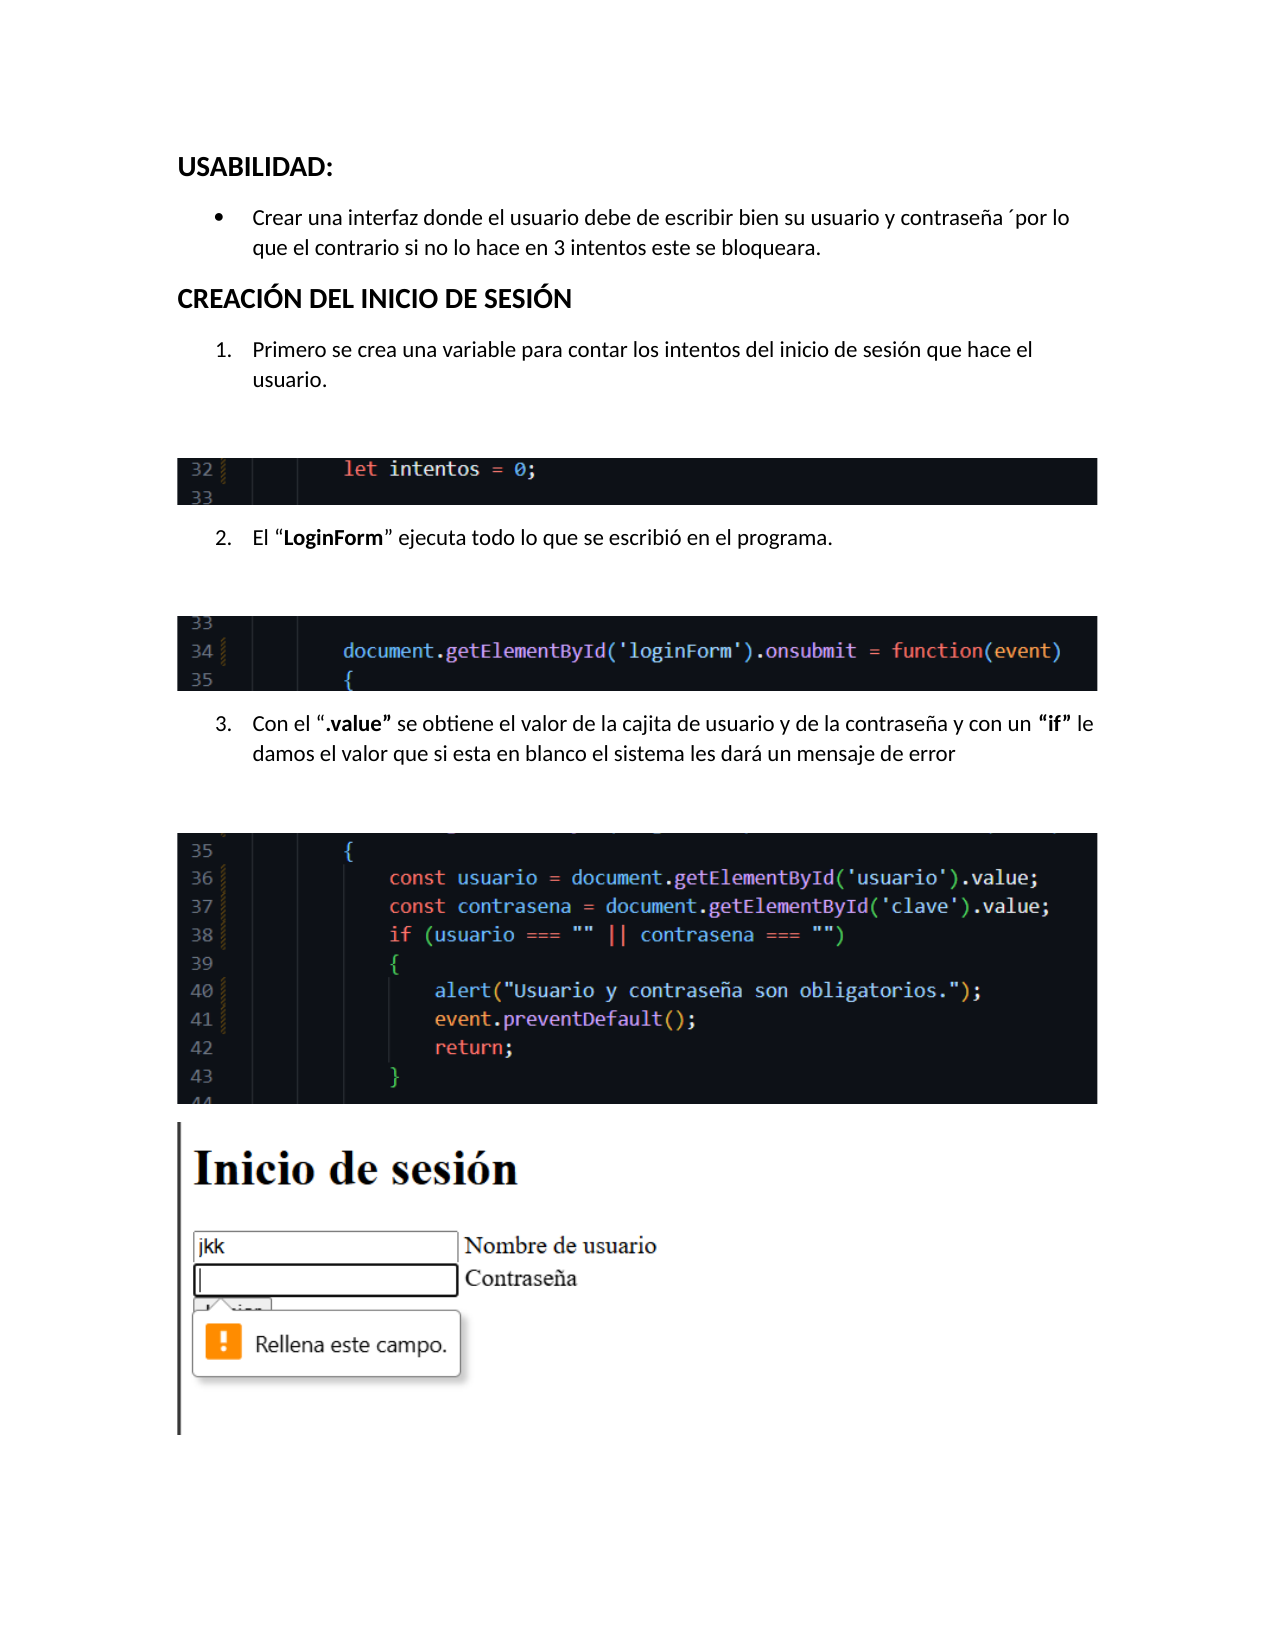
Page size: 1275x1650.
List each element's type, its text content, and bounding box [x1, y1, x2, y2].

list Con el “.value” se obtiene el valor de la cajita de usuario y de la contraseña y con un “if” le damos el valor que si esta en blanco el sistema les dará un mensaje de error [215, 709, 1098, 767]
picture [177, 616, 1098, 691]
picture [177, 833, 1098, 1104]
list Crear una interfaz donde el usuario debe de escribir bien su usuario y contraseña ´por lo que el contrario si no lo hace en 3 intentos este se bloqueara. [215, 203, 1098, 261]
list El “LoginForm” ejecuta todo lo que se escribió en el programa. [215, 523, 1098, 551]
text CREACIÓN DEL INICIO DE SESIÓN [177, 280, 1098, 315]
picture [177, 1122, 793, 1435]
list Primero se crea una variable para contar los intentos del inicio de sesión que hace el usuario. [215, 335, 1098, 393]
text USABILIDAD: [177, 148, 1098, 183]
picture [177, 458, 1098, 505]
